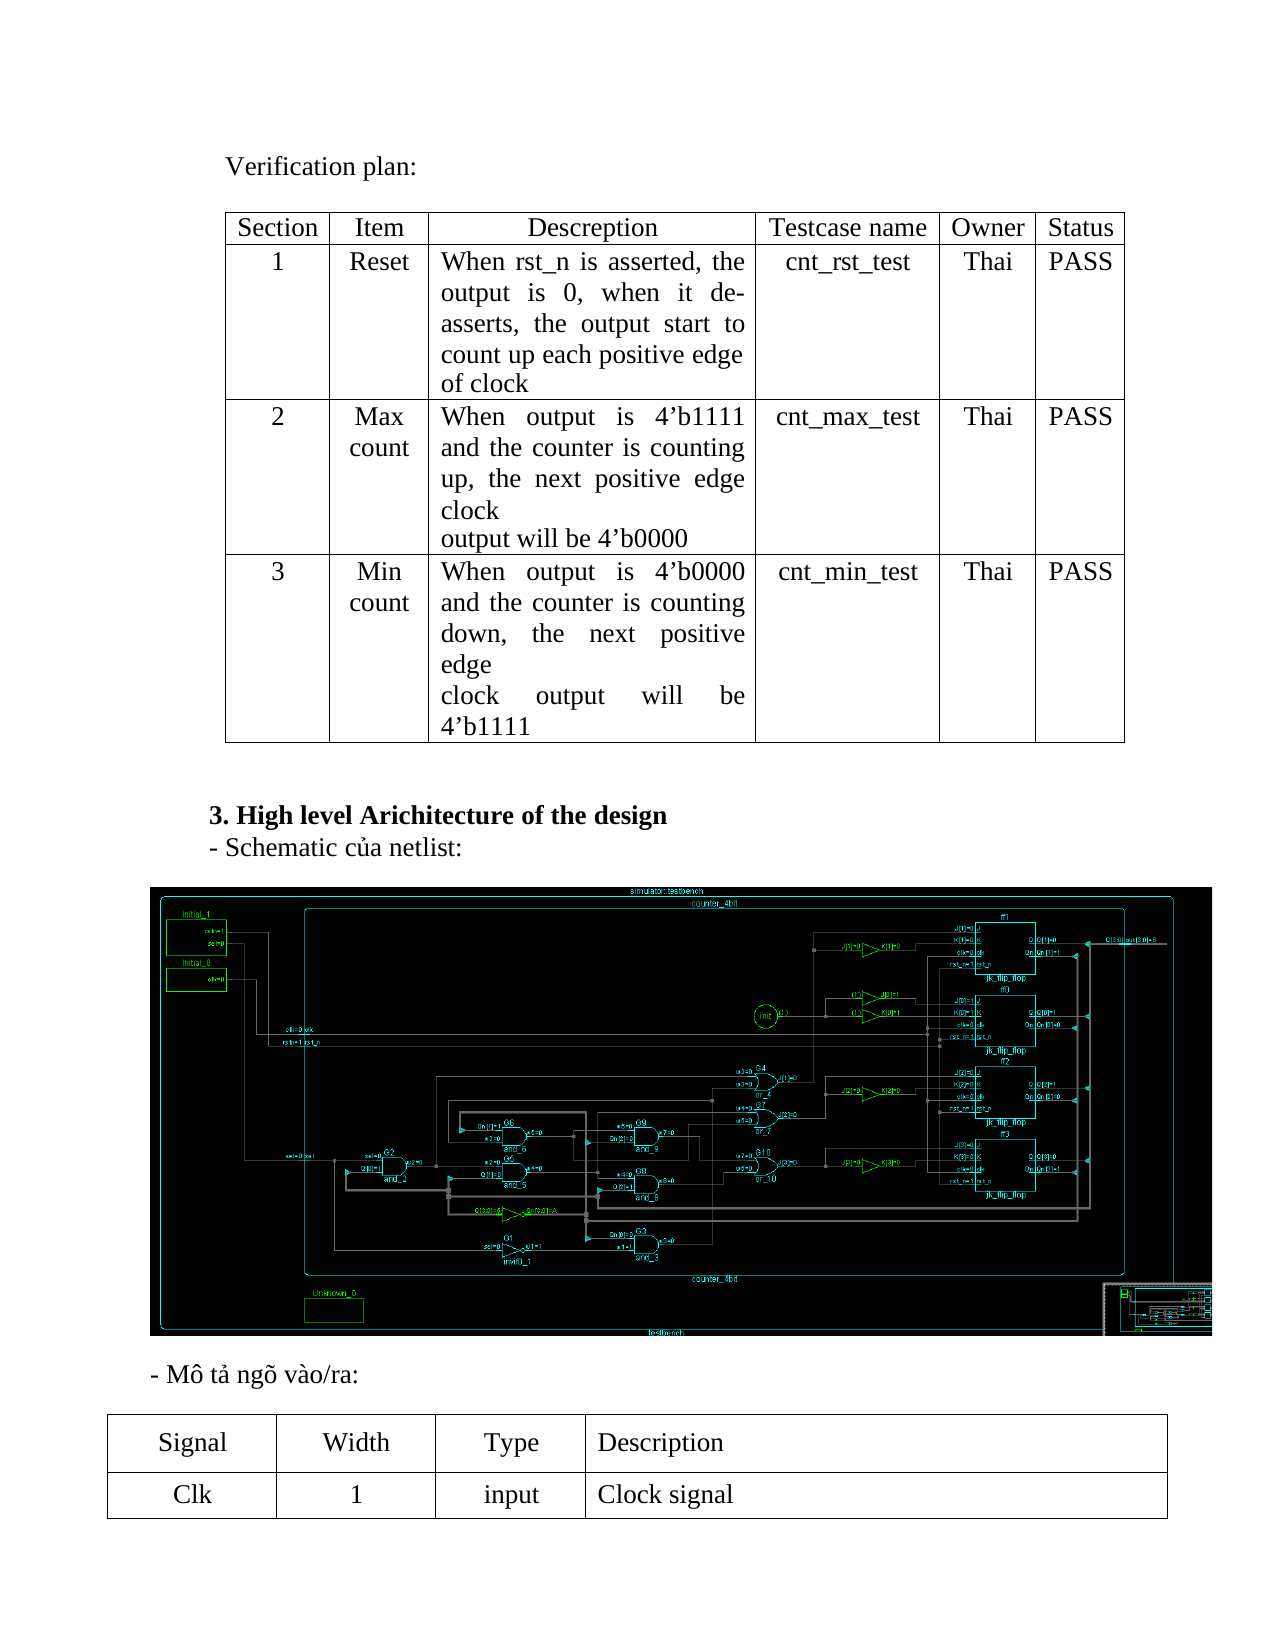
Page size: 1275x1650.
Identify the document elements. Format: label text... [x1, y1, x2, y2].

table_cell cnt_min_test [756, 555, 939, 742]
table_header Description [586, 1415, 1167, 1472]
table_header Status [1036, 213, 1124, 243]
table_cell cnt_max_test [756, 400, 939, 554]
table_cell PASS [1036, 555, 1124, 742]
table_cell 1 [226, 245, 329, 399]
table_cell When output is 4’b0000 and the counter is counting down, the next positive edge clock output will be 4’b1111 [429, 555, 755, 742]
table_cell Thai [940, 555, 1035, 742]
table_cell 1 [277, 1473, 435, 1518]
table_header Type [436, 1415, 585, 1472]
text - Schematic của netlist: [209, 831, 1229, 862]
table_header Item [330, 213, 428, 243]
table_header Owner [940, 213, 1035, 243]
text Verification plan: [225, 150, 1229, 181]
table_cell Clk [108, 1473, 276, 1518]
table_cell 3 [226, 555, 329, 742]
table_header Descreption [429, 213, 755, 243]
table_cell input [436, 1473, 585, 1518]
table_cell 2 [226, 400, 329, 554]
table_cell Thai [940, 400, 1035, 554]
table_header Testcase name [756, 213, 939, 243]
subtitle High level Arichitecture of the design [209, 799, 1229, 831]
table_cell Thai [940, 245, 1035, 399]
table_header Section [226, 213, 329, 243]
table_cell Reset [330, 245, 428, 399]
table_cell Min count [330, 555, 428, 742]
table_header Width [277, 1415, 435, 1472]
table_cell Max count [330, 400, 428, 554]
table_cell PASS [1036, 245, 1124, 399]
table_cell cnt_rst_test [756, 245, 939, 399]
table_cell PASS [1036, 400, 1124, 554]
picture [150, 887, 1213, 1336]
table_cell When output is 4’b1111 and the counter is counting up, the next positive edge clock output will be 4’b0000 [429, 400, 755, 554]
table_cell When rst_n is asserted, the output is 0, when it de- asserts, the output start to count up each positive edge of clock [429, 245, 755, 399]
table_cell Clock signal [586, 1473, 1167, 1518]
table_header Signal [108, 1415, 276, 1472]
